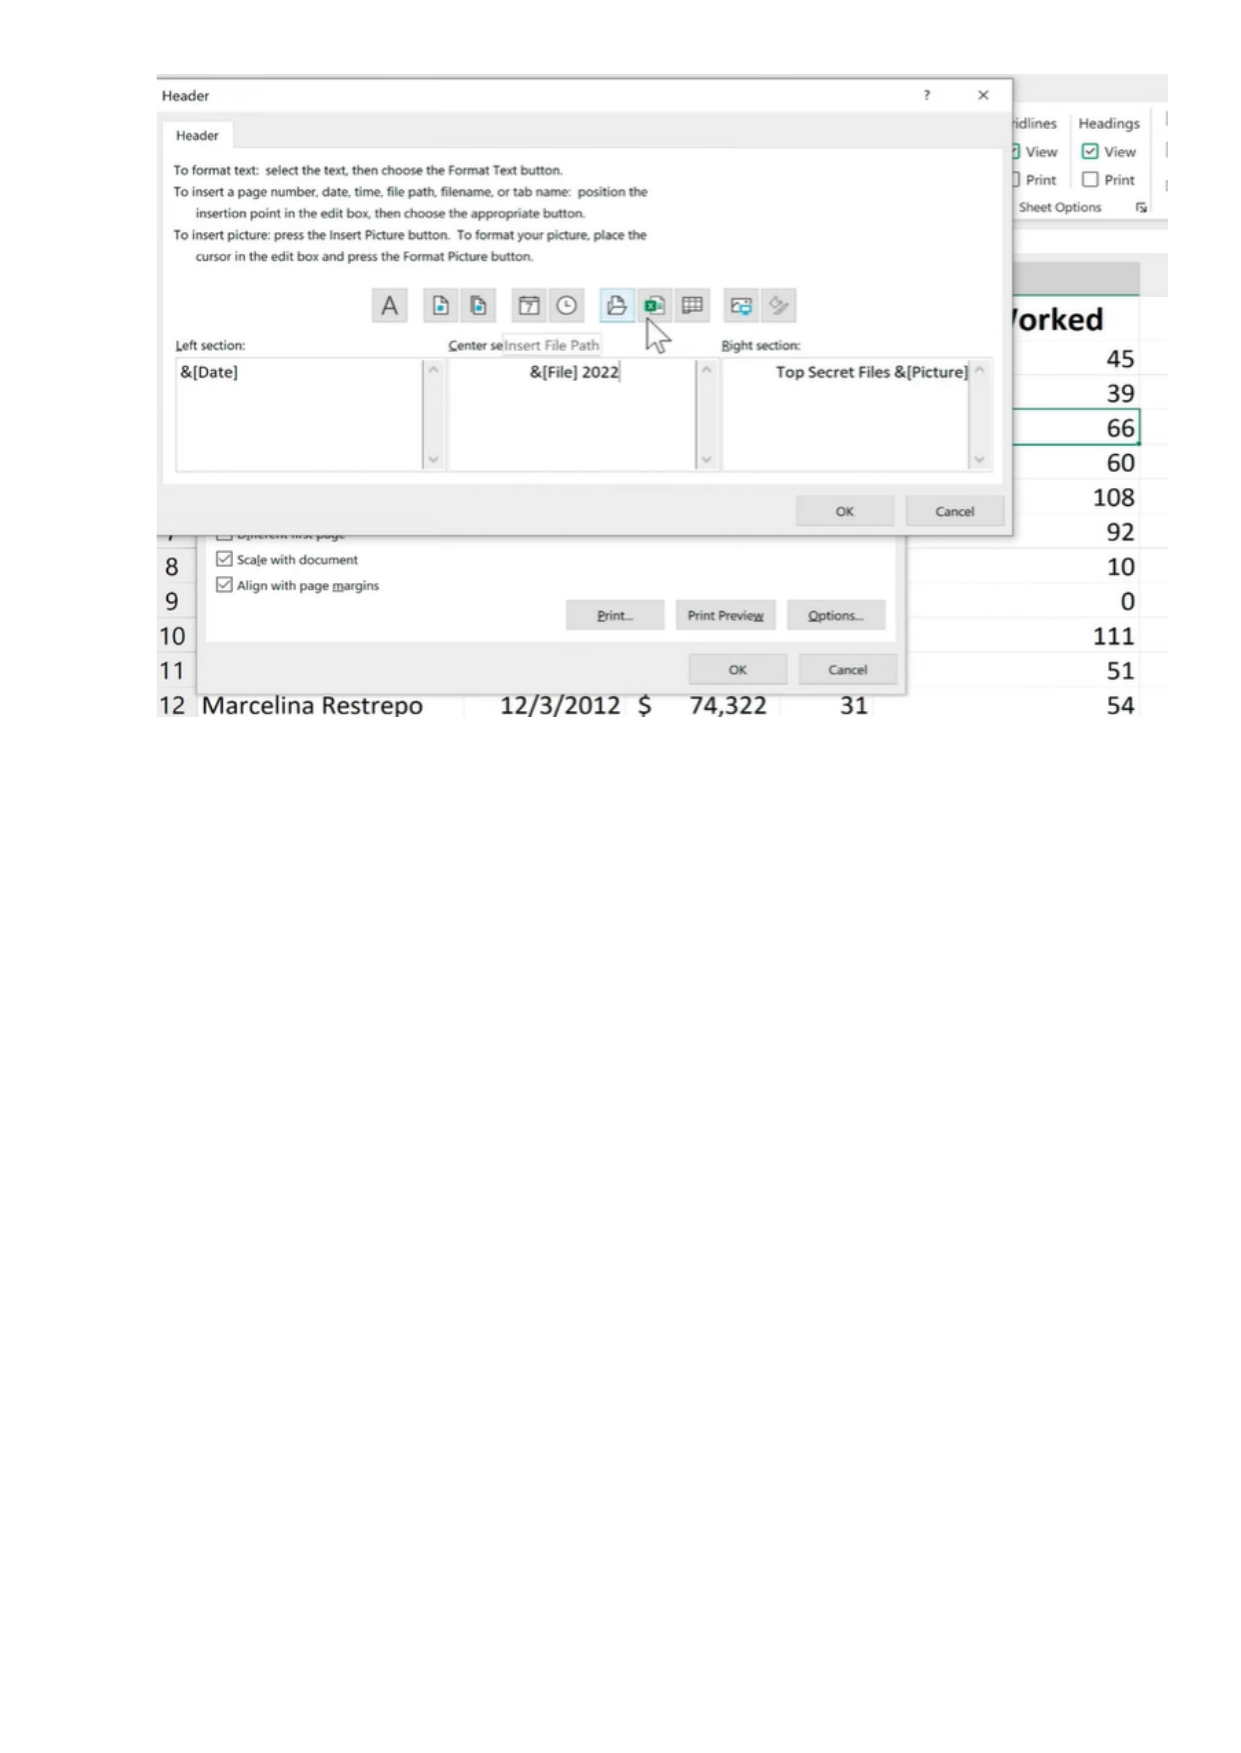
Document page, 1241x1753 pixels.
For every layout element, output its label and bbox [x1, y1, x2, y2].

picture [156, 74, 1168, 717]
